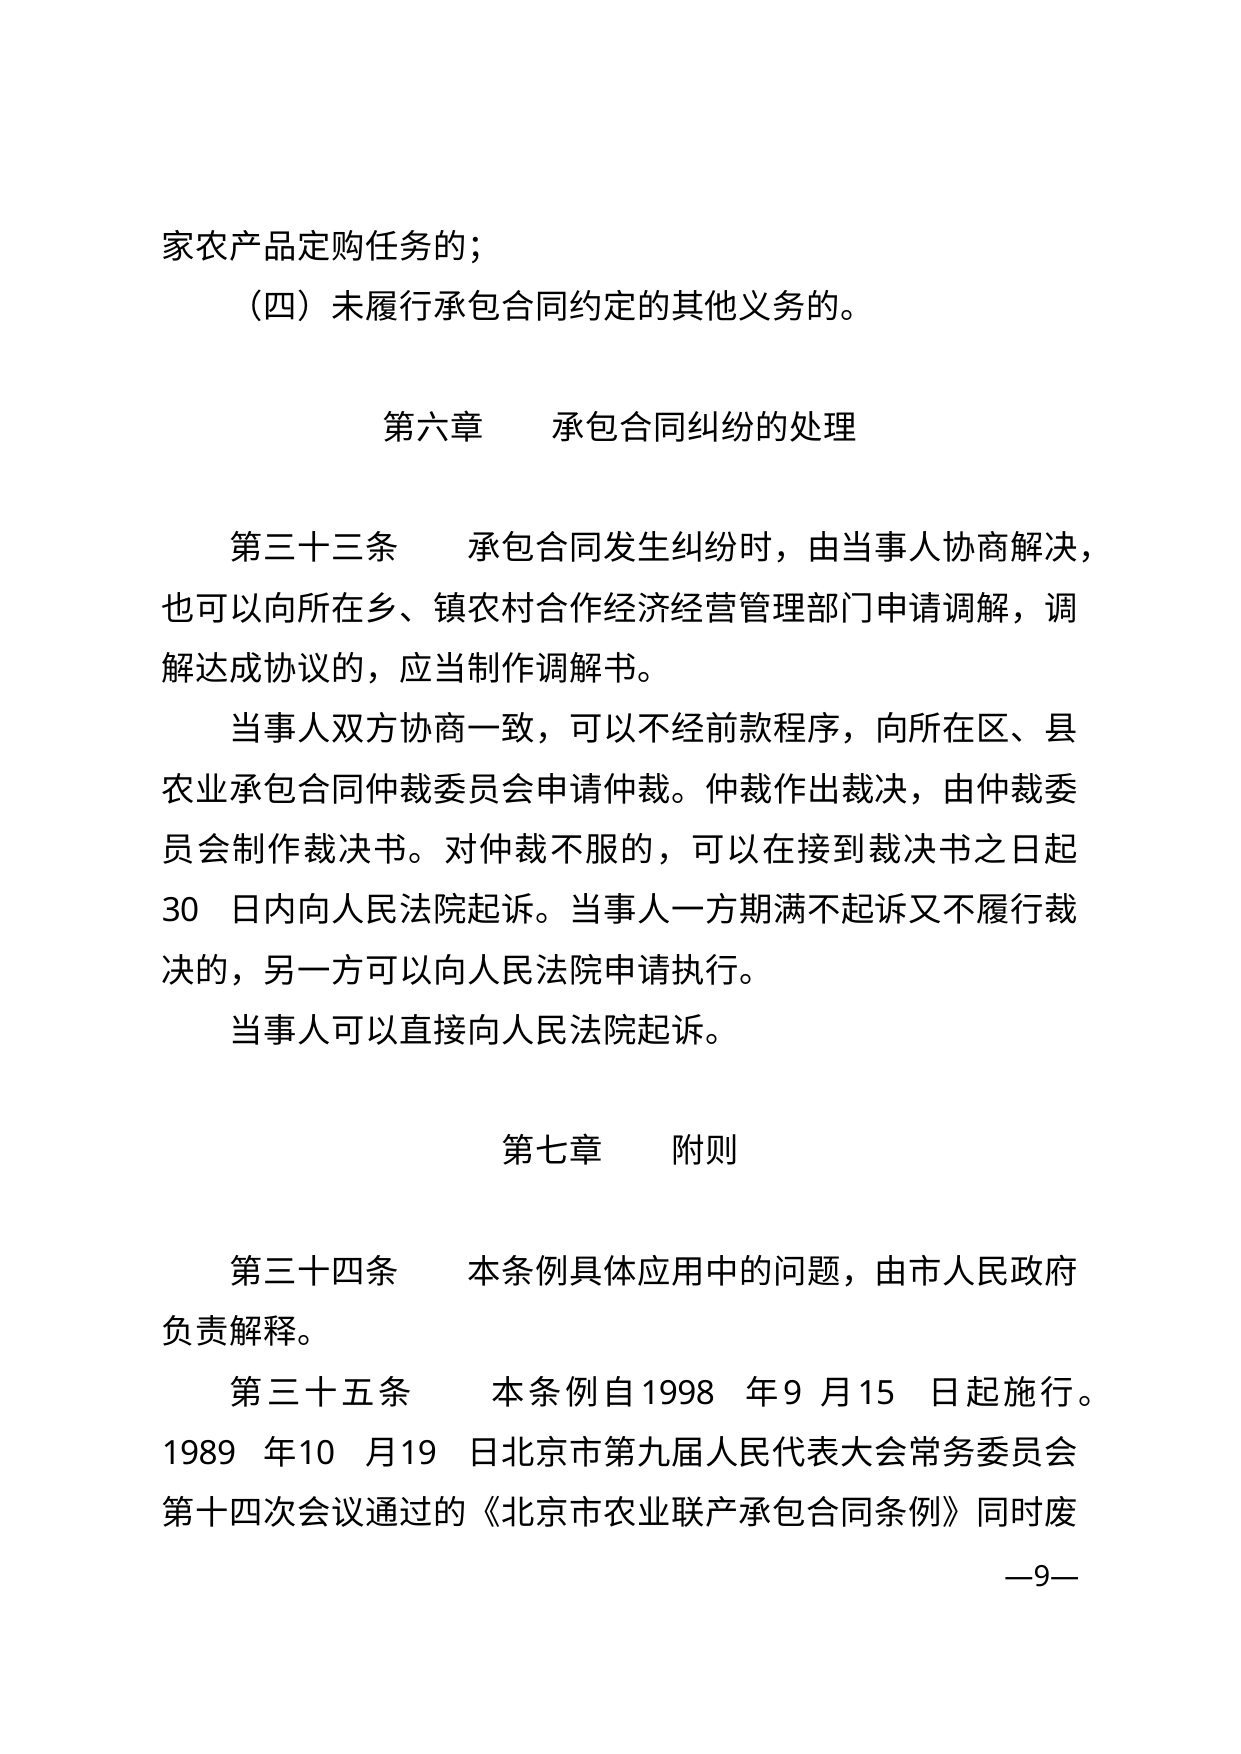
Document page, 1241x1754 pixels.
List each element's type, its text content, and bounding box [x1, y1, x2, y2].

text （四）未履行承包合同约定的其他义务的。 [162, 274, 1078, 334]
text 当事人可以直接向人民法院起诉。 [162, 998, 1078, 1058]
text 第七章 附则 [162, 1118, 1078, 1178]
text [162, 213, 1078, 274]
text 第六章 承包合同纠纷的处理 [162, 394, 1078, 455]
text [162, 1359, 1078, 1540]
text 当事人双方协商一致，可以不经前款程序，向所在区、县农业承包合同仲裁委员会申请仲裁。仲裁作出裁决，由仲裁委员会制作裁决书。对仲裁不服的，可以在接到裁决书之日起30日内向人民法院起诉。当事人一方期满不起诉又不履行裁决的，另一方可以向人民法院申请执行。 [162, 696, 1078, 998]
text 第三十三条 承包合同发生纠纷时，由当事人协商解决，也可以向所在乡、镇农村合作经济经营管理部门申请调解，调解达成协议的，应当制作调解书。 [162, 515, 1078, 696]
text 第三十四条 本条例具体应用中的问题，由市人民政府负责解释。 [162, 1239, 1078, 1359]
